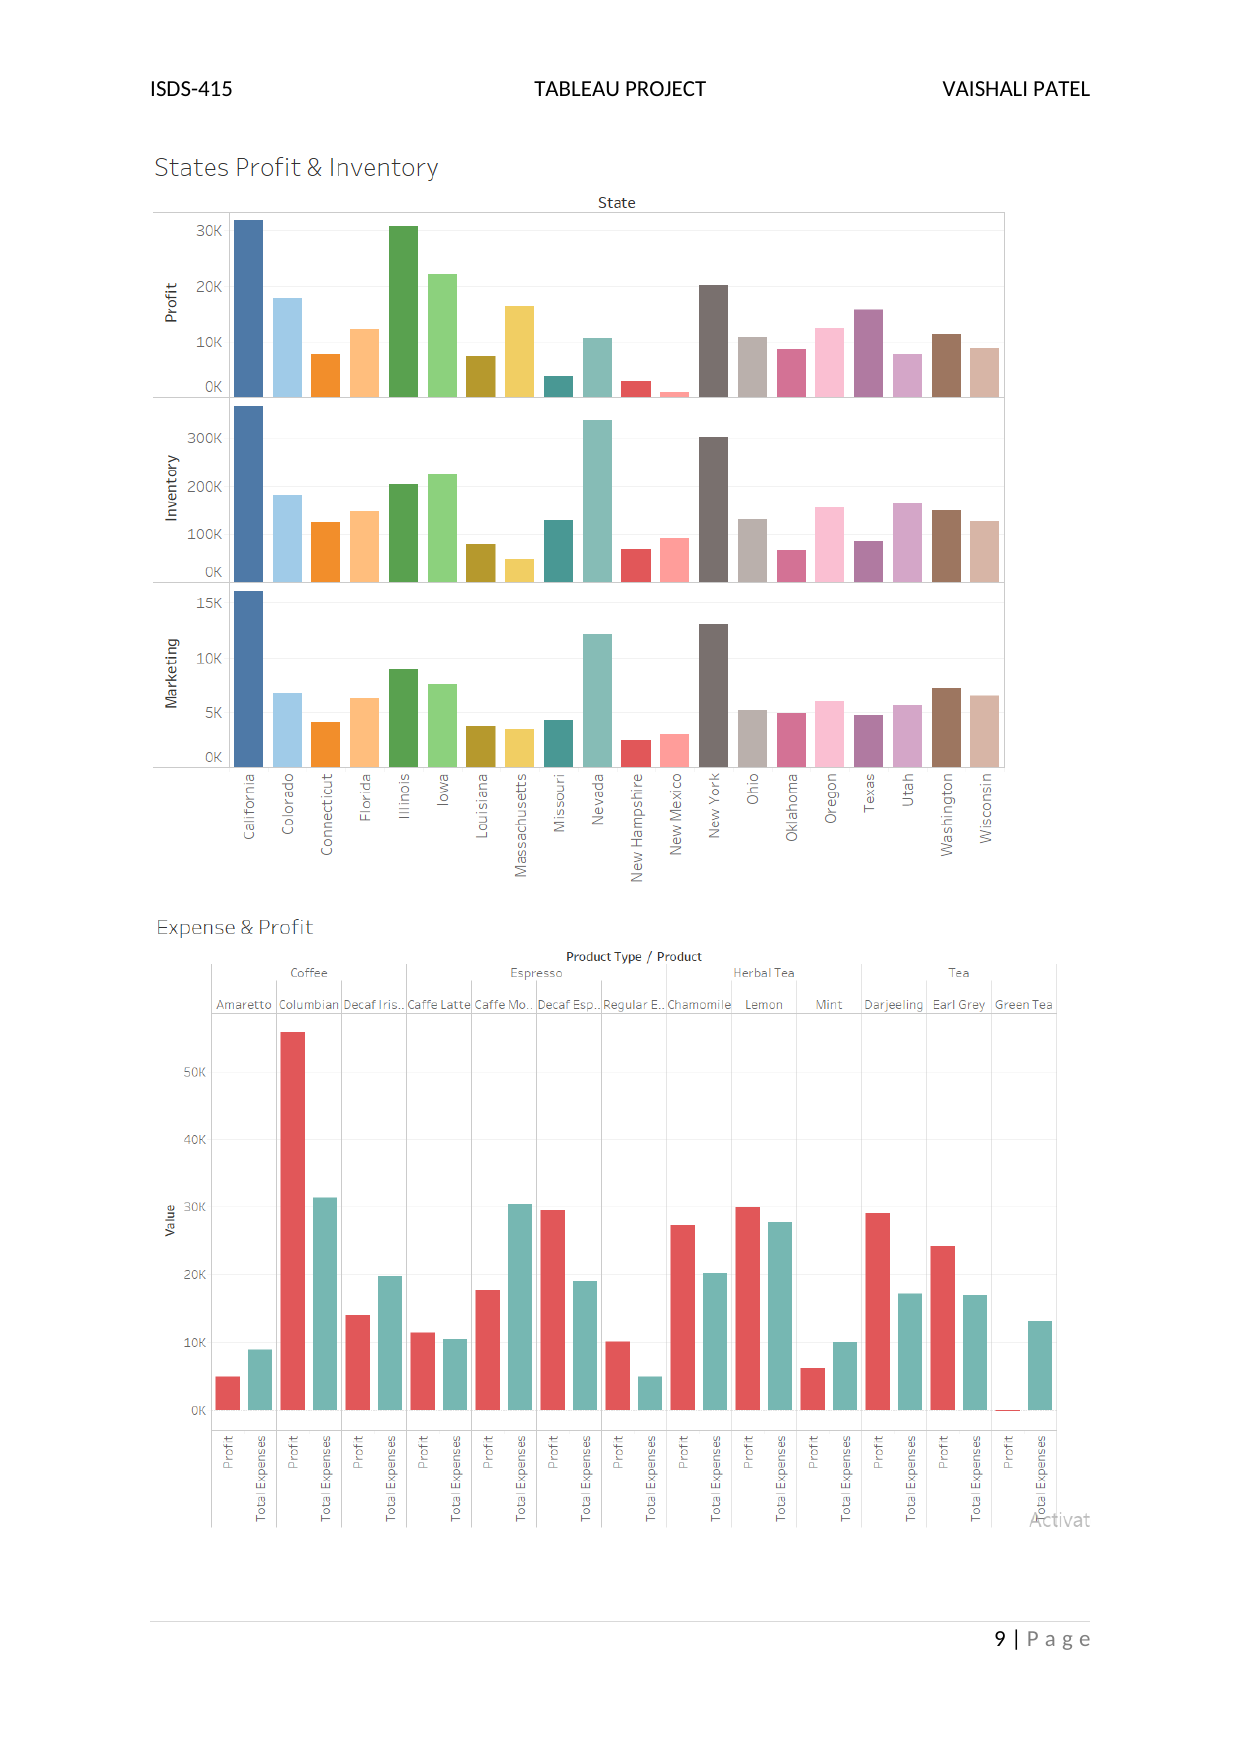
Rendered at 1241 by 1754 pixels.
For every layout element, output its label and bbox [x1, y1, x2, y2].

picture [150, 150, 1091, 889]
picture [150, 907, 1091, 1528]
